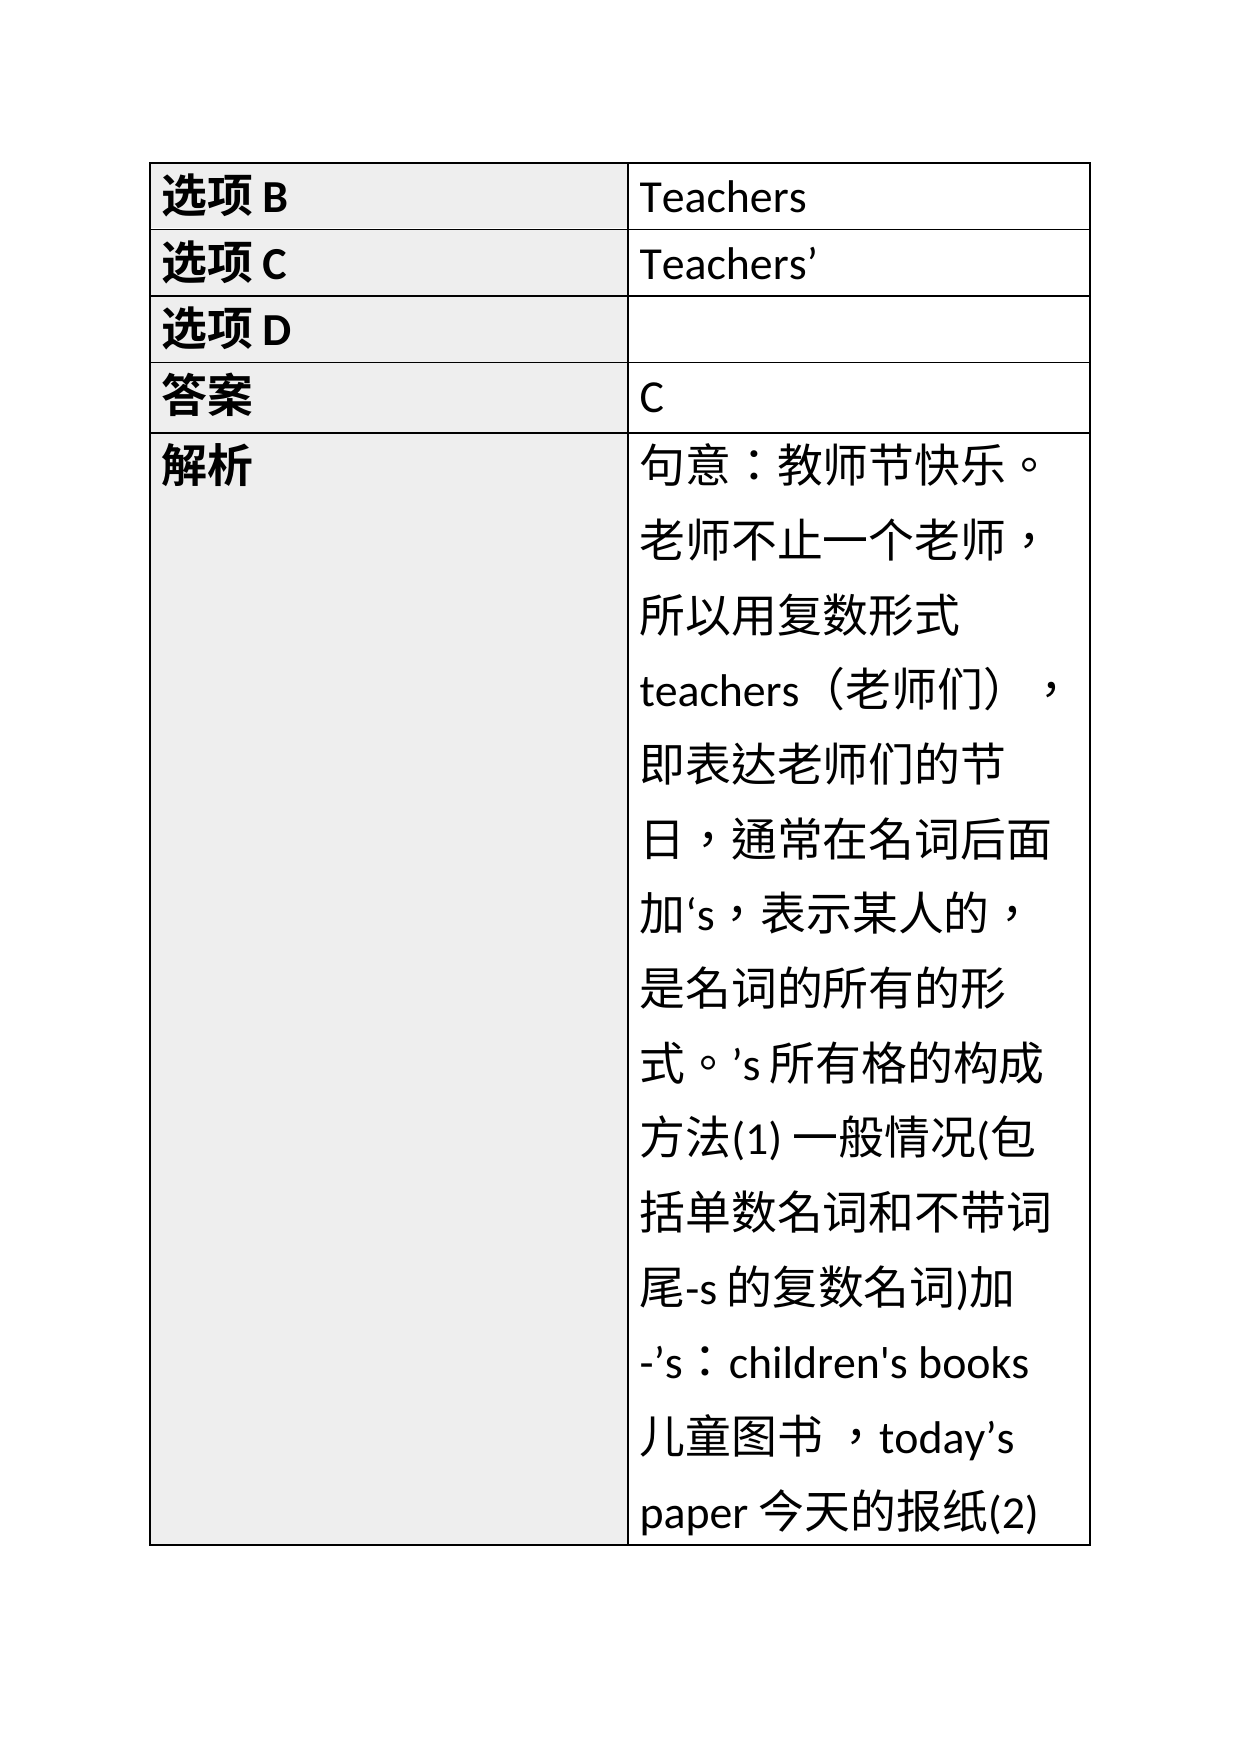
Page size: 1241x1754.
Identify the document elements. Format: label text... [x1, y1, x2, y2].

table_cell Teachers [629, 164, 1089, 228]
table_cell Teachers’ [629, 230, 1089, 295]
table_cell 解析 [151, 434, 627, 1544]
table_cell 选项D [151, 297, 627, 362]
table_cell 选项B [151, 164, 627, 228]
table_cell C [629, 363, 1089, 432]
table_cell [629, 434, 1089, 1544]
table_cell 选项C [151, 230, 627, 295]
table_cell 答案 [151, 363, 627, 432]
table_cell [629, 297, 1089, 362]
